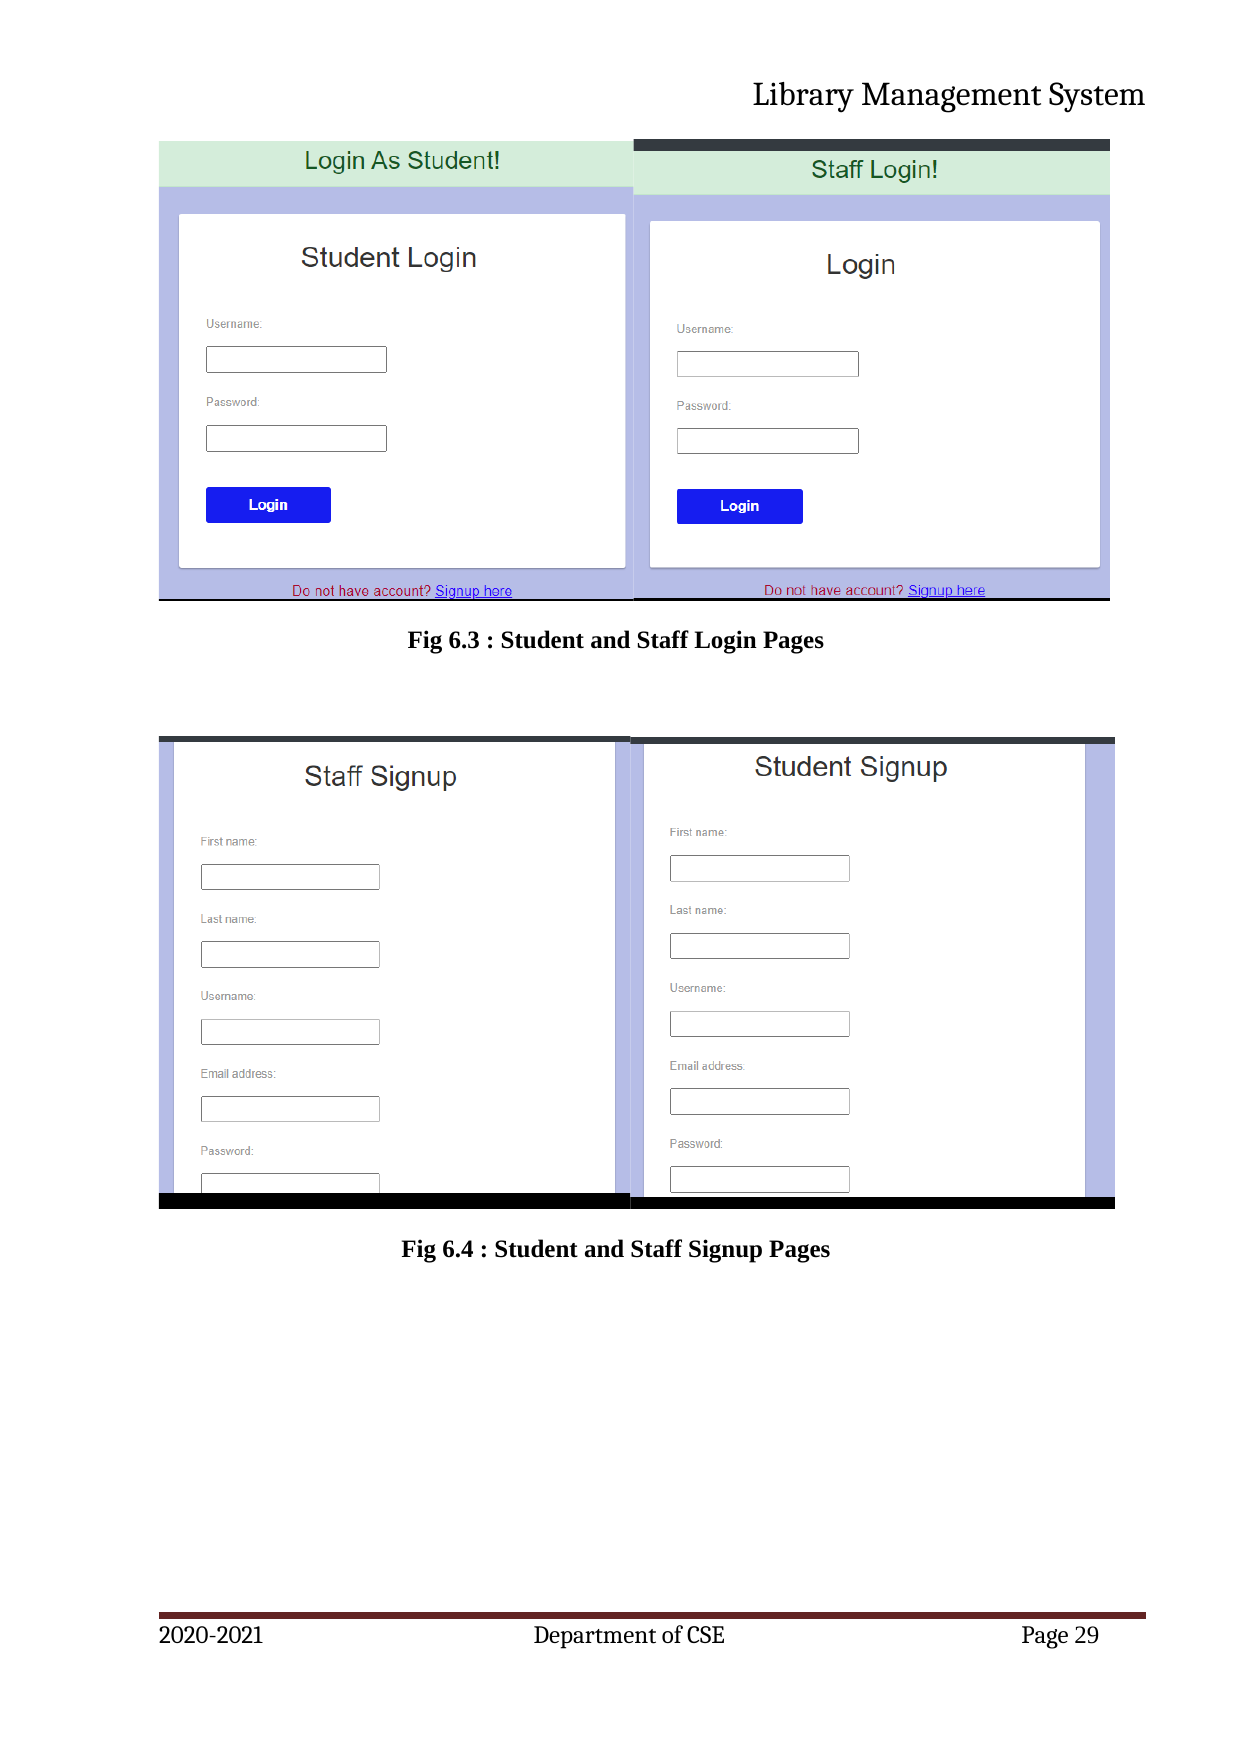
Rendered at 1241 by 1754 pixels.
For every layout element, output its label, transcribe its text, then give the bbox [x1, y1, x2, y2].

text Fig 6.3 : Student and Staff Login Pages [86, 625, 1146, 654]
picture [158, 139, 1110, 601]
picture [158, 736, 1115, 1209]
text Fig 6.4 : Student and Staff Signup Pages [86, 1234, 1146, 1263]
